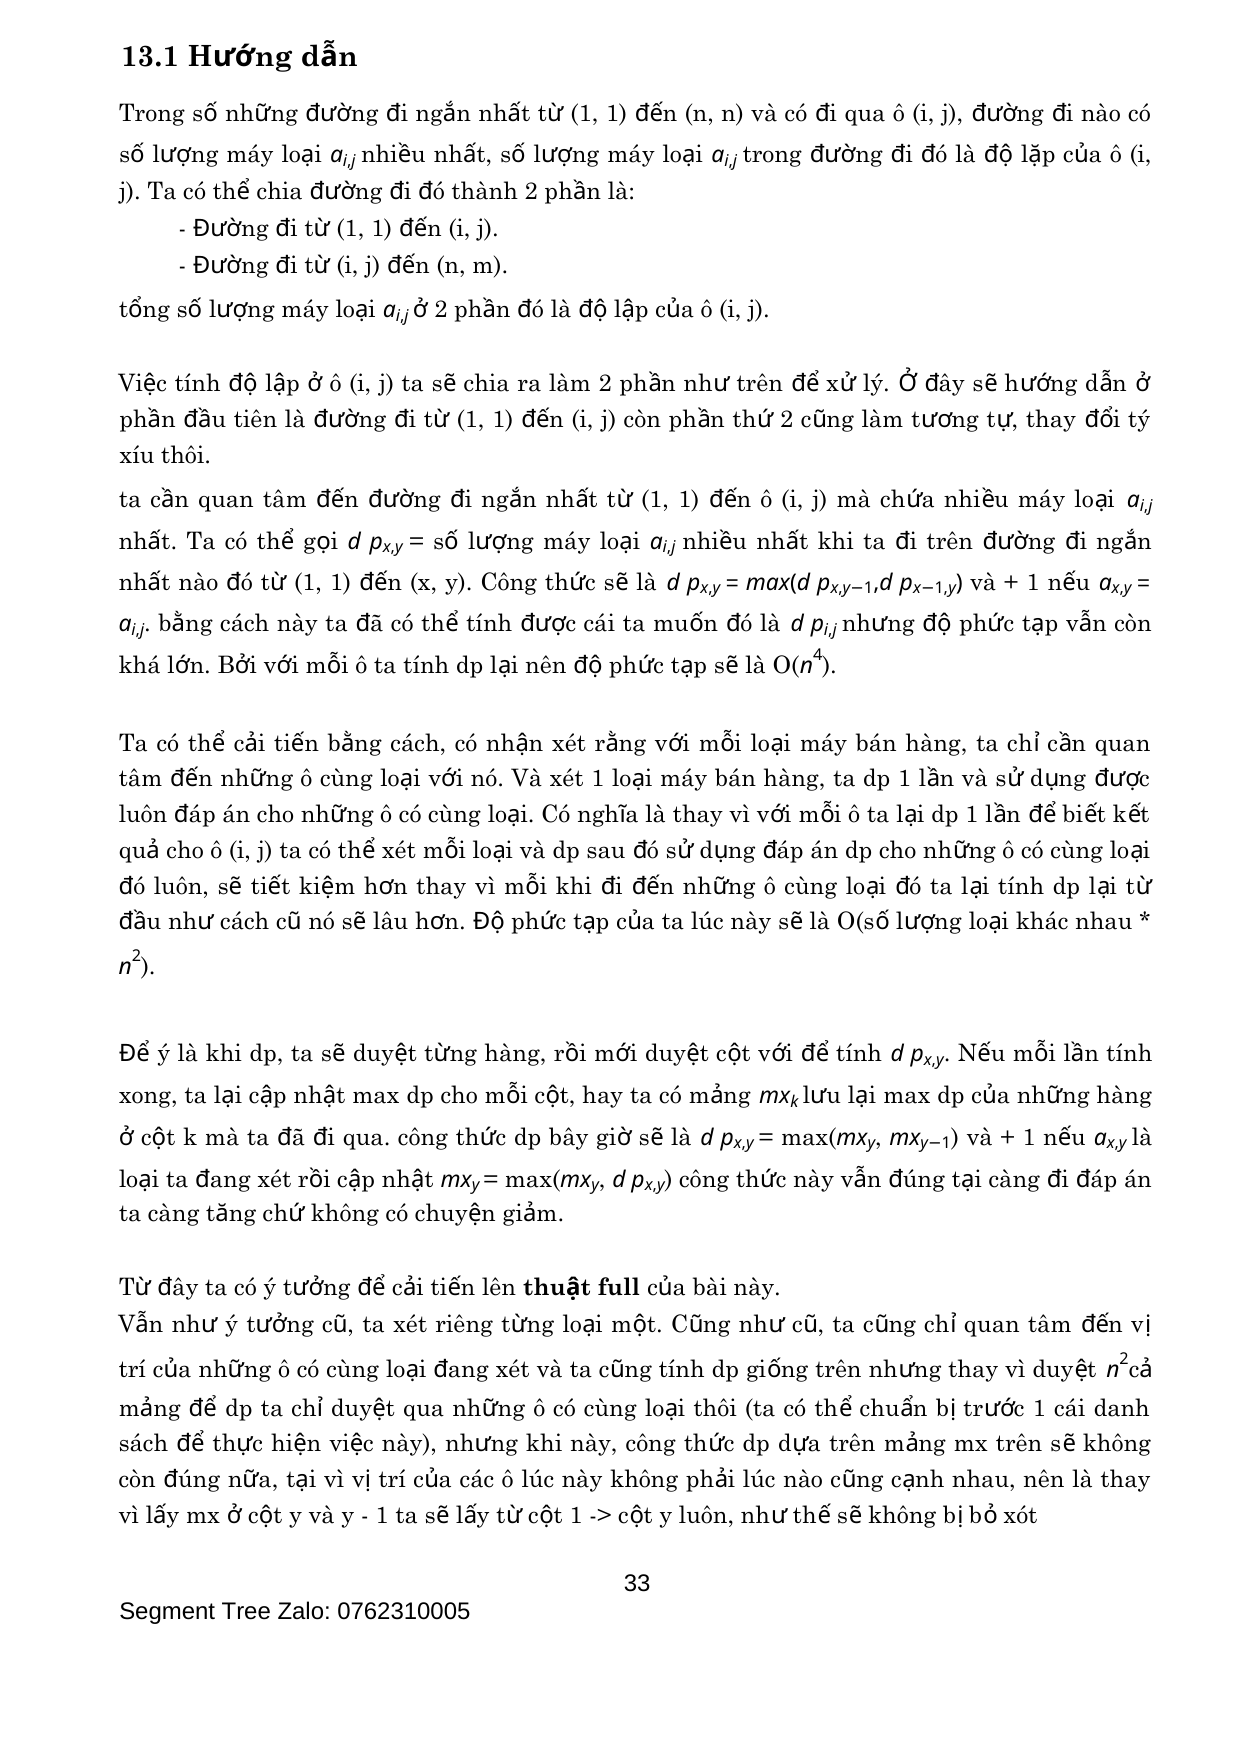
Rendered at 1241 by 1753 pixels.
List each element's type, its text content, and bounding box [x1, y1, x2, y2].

text Để ý là khi dp, ta sẽ duyệt từng hàng, rồi mới duyệt cột với để tính d px,y. Nếu mỗi lần tính xong, ta lại cập nhật max dp cho mỗi cột, hay ta có mảng mxk lưu lại max dp của những hàng ở cột k mà ta đã đi qua. công thức dp bây giờ sẽ là d px,y = max(mxy, mxy−1) và + 1 nếu ax,y là loại ta đang xét rồi cập nhật mxy = max(mxy, d px,y) công thức này vẫn đúng tại càng đi đáp án ta càng tăng chứ không có chuyện giảm. [118, 1032, 1152, 1227]
text 13.1 Hướng dẫn [121, 37, 1239, 72]
text Trong số những đường đi ngắn nhất từ (1, 1) đến (n, n) và có đi qua ô (i, j), đường đi nào có số lượng máy loại ai,j nhiều nhất, số lượng máy loại ai,j trong đường đi đó là độ lặp của ô (i, j). Ta có thể chia đường đi đó thành 2 phần là: [118, 98, 1152, 204]
text tổng số lượng máy loại ai,j ở 2 phần đó là độ lập của ô (i, j). [118, 287, 1239, 326]
text Vẫn như ý tưởng cũ, ta xét riêng từng loại một. Cũng như cũ, ta cũng chỉ quan tâm đến vị trí của những ô có cùng loại đang xét và ta cũng tính dp giống trên nhưng thay vì duyệt n2cả mảng để dp ta chỉ duyệt qua những ô có cùng loại thôi (ta có thể chuẩn bị trước 1 cái danh sách để thực hiện việc này), nhưng khi này, công thức dp dựa trên mảng mx trên sẽ không còn đúng nữa, tại vì vị trí của các ô lúc này không phải lúc nào cũng cạnh nhau, nên là thay vì lấy mx ở cột y và y - 1 ta sẽ lấy từ cột 1 -> cột y luôn, như thế sẽ không bị bỏ xót [118, 1309, 1152, 1528]
text Segment Tree Zalo: 0762310005 [119, 1597, 1239, 1624]
text Việc tính độ lập ở ô (i, j) ta sẽ chia ra làm 2 phần như trên để xử lý. Ở đây sẽ hướng dẫn ở phần đầu tiên là đường đi từ (1, 1) đến (i, j) còn phần thứ 2 cũng làm tương tự, thay đổi tý xíu thôi. [118, 367, 1152, 468]
text ta cần quan tâm đến đường đi ngắn nhất từ (1, 1) đến ô (i, j) mà chứa nhiều máy loại ai,j nhất. Ta có thể gọi d px,y = số lượng máy loại ai,j nhiều nhất khi ta đi trên đường đi ngắn nhất nào đó từ (1, 1) đến (x, y). Công thức sẽ là d px,y = max(d px,y−1,d px−1,y) và + 1 nếu ax,y = ai,j. bằng cách này ta đã có thể tính được cái ta muốn đó là d pi,j nhưng độ phức tạp vẫn còn khá lớn. Bởi với mỗi ô ta tính dp lại nên độ phức tạp sẽ là O(n4). [118, 478, 1152, 681]
text Từ đây ta có ý tưởng để cải tiến lên thuật full của bài này. [118, 1272, 1239, 1301]
text - Đường đi từ (i, j) đến (n, m). [178, 250, 1239, 279]
text Ta có thể cải tiến bằng cách, có nhận xét rằng với mỗi loại máy bán hàng, ta chỉ cần quan tâm đến những ô cùng loại với nó. Và xét 1 loại máy bán hàng, ta dp 1 lần và sử dụng được luôn đáp án cho những ô có cùng loại. Có nghĩa là thay vì với mỗi ô ta lại dp 1 lần để biết kết quả cho ô (i, j) ta có thể xét mỗi loại và dp sau đó sử dụng đáp án dp cho những ô có cùng loại đó luôn, sẽ tiết kiệm hơn thay vì mỗi khi đi đến những ô cùng loại đó ta lại tính dp lại từ đầu như cách cũ nó sẽ lâu hơn. Độ phức tạp của ta lúc này sẽ là O(số lượng loại khác nhau * n2). [118, 727, 1152, 982]
text 33 [623, 1569, 1239, 1597]
text - Đường đi từ (1, 1) đến (i, j). [178, 212, 1239, 241]
